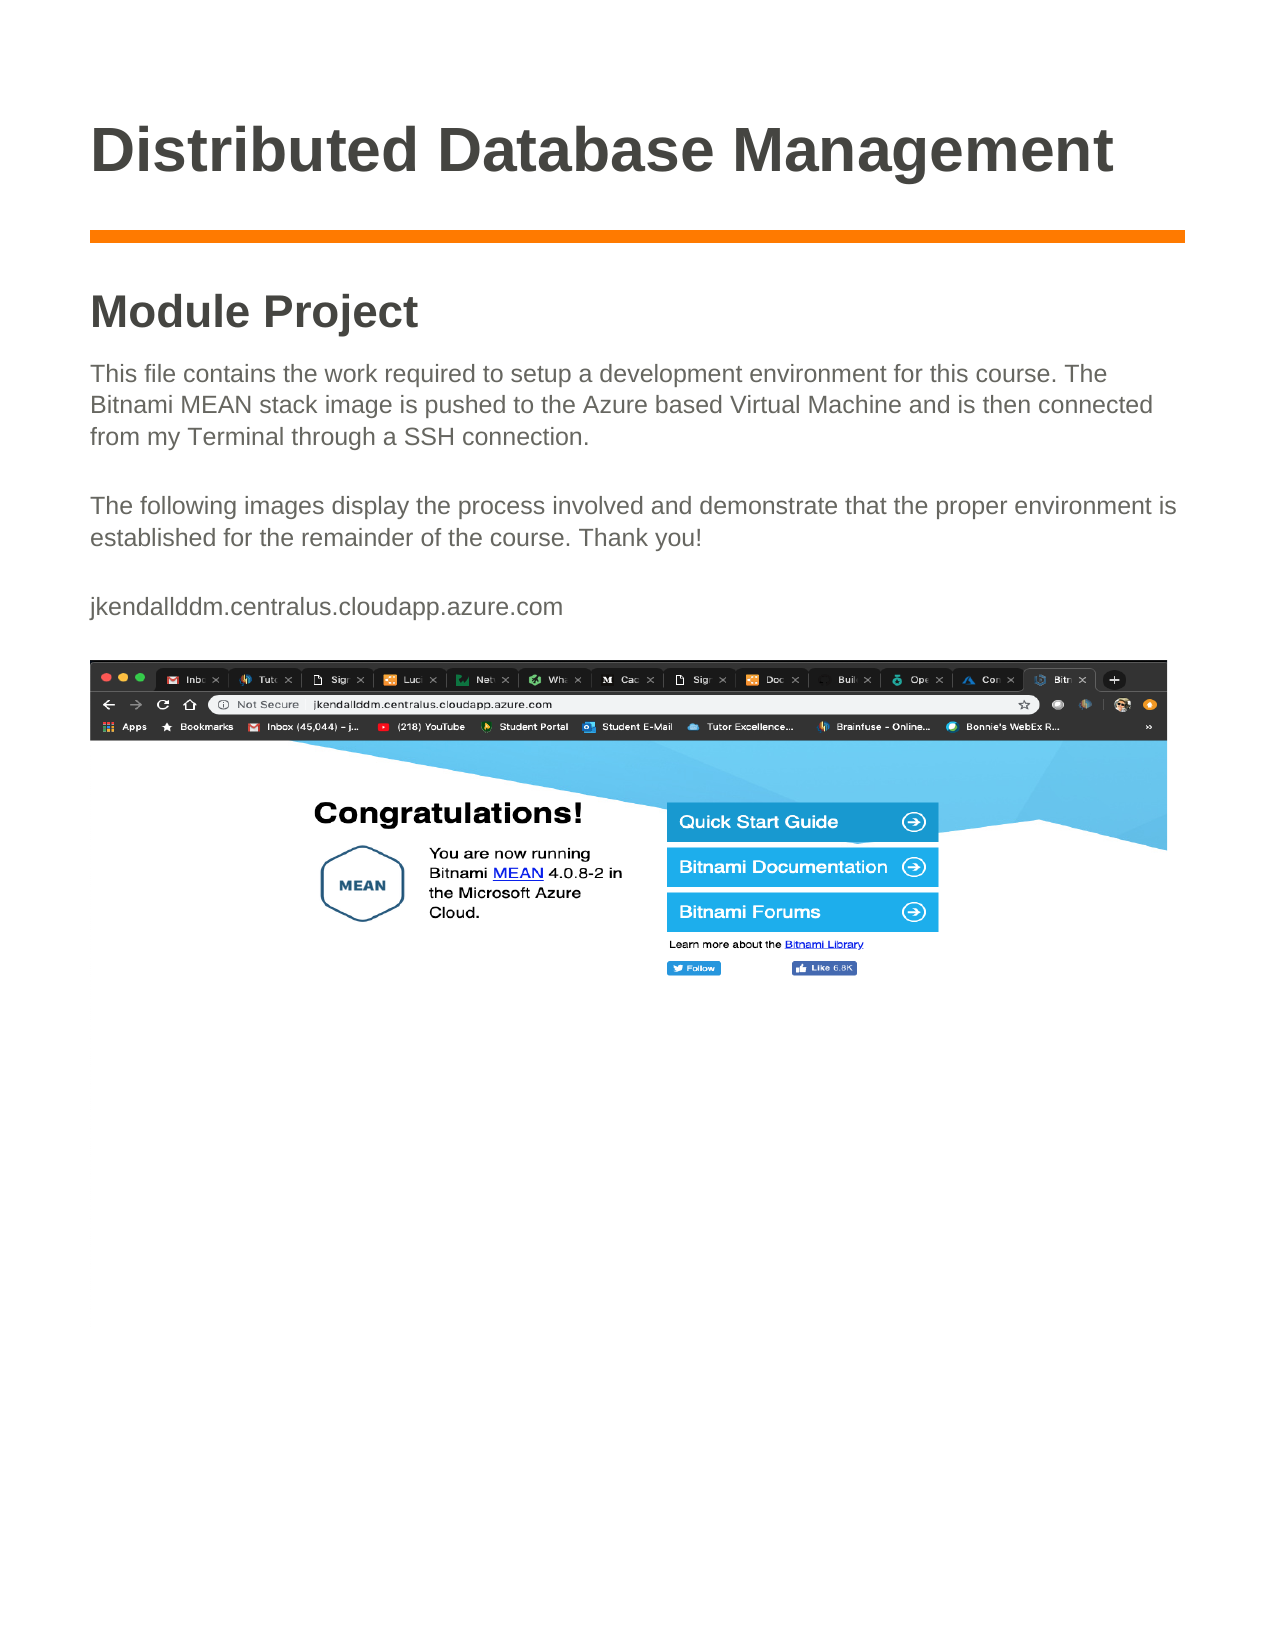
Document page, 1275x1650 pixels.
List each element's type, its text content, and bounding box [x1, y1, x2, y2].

text This file contains the work required to setup a development environment for this course. The Bitnami MEAN stack image is pushed to the Azure based Virtual Machine and is then connected from my Terminal through a SSH connection. [90, 359, 1185, 451]
subtitle Module Project [90, 284, 1185, 337]
title Distributed Database Management [90, 112, 1185, 230]
picture [90, 660, 1168, 1328]
text The following images display the process involved and demonstrate that the proper environment is established for the remainder of the course. Thank you! [90, 491, 1185, 551]
text jkendallddm.centralus.cloudapp.azure.com [90, 592, 1185, 621]
